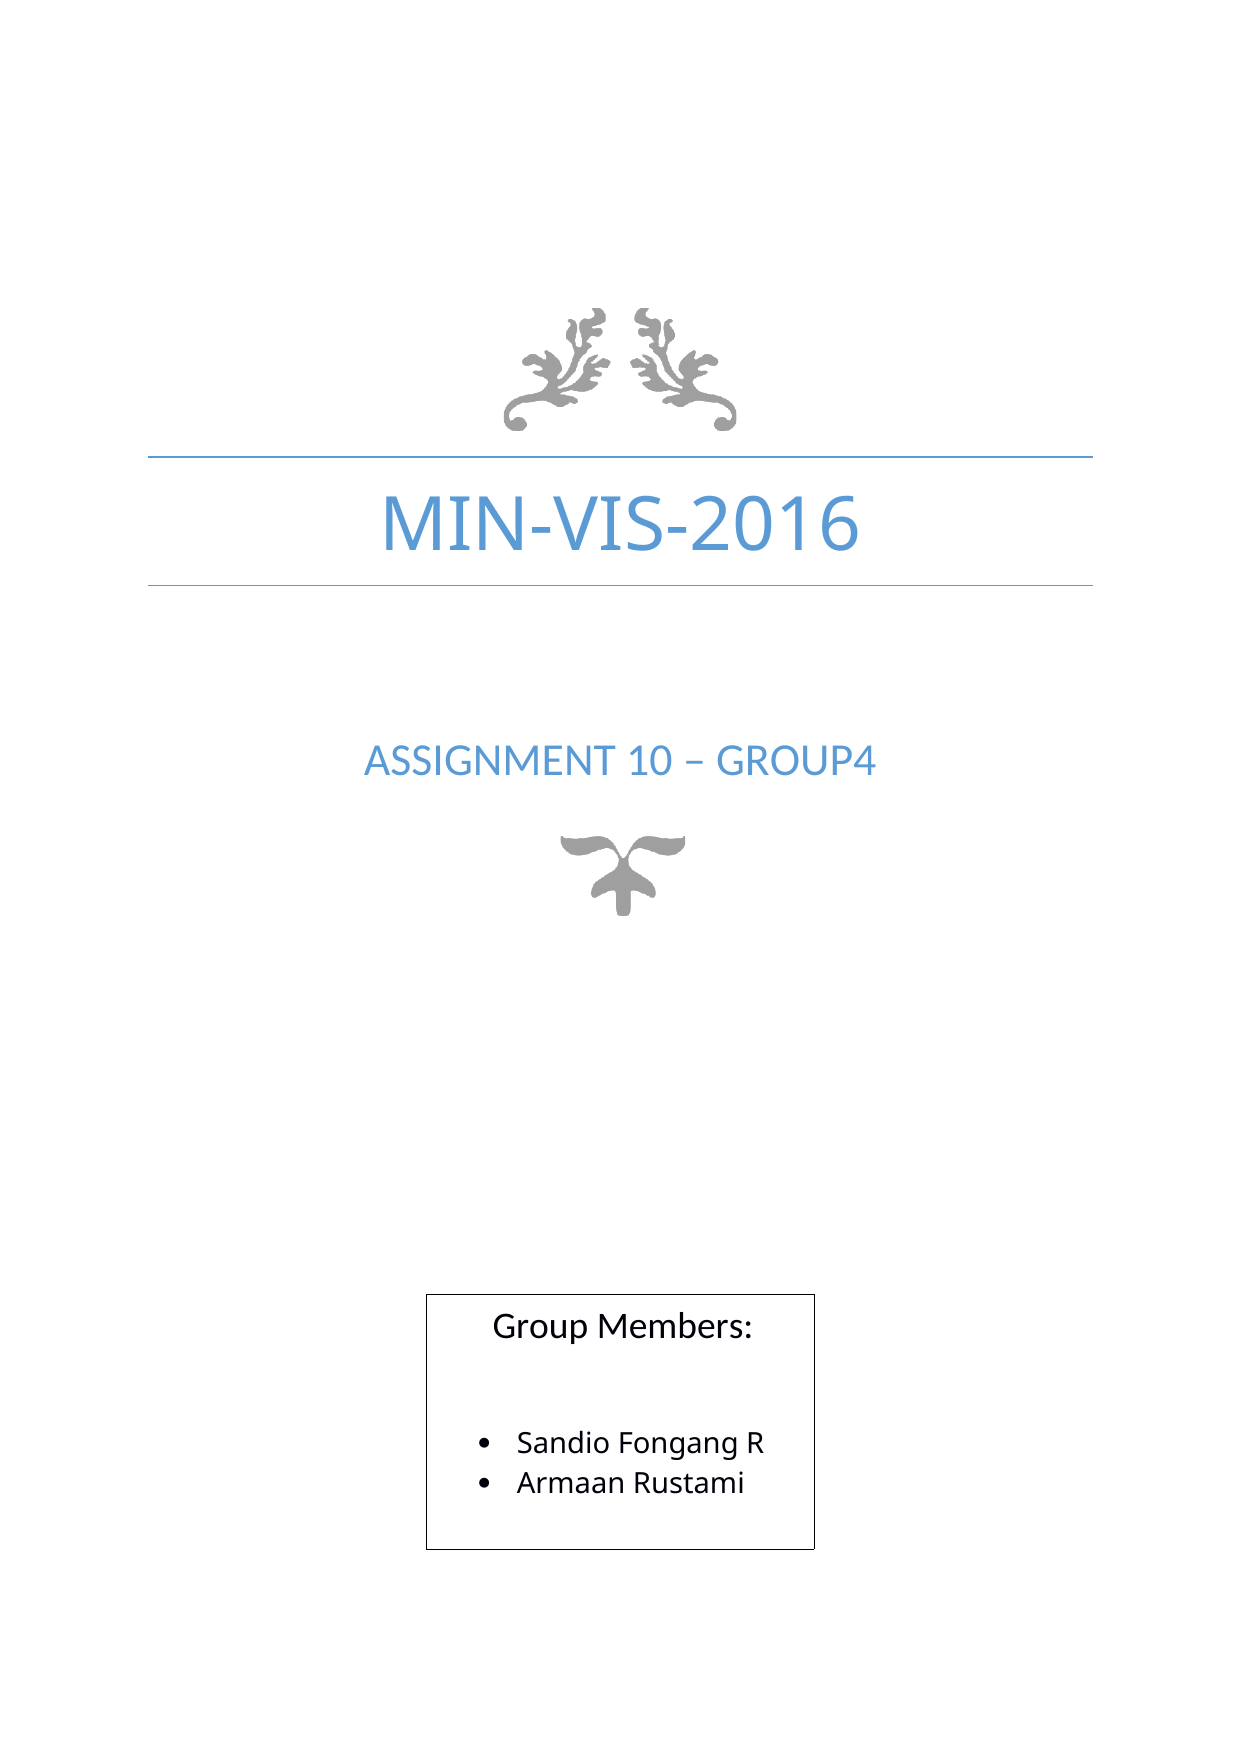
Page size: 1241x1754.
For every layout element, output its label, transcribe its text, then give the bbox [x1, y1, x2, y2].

text Min-VIS-2016 [148, 458, 1093, 585]
picture [503, 308, 737, 431]
picture [560, 836, 686, 916]
text Assignment 10 – Group4 [148, 731, 1093, 787]
